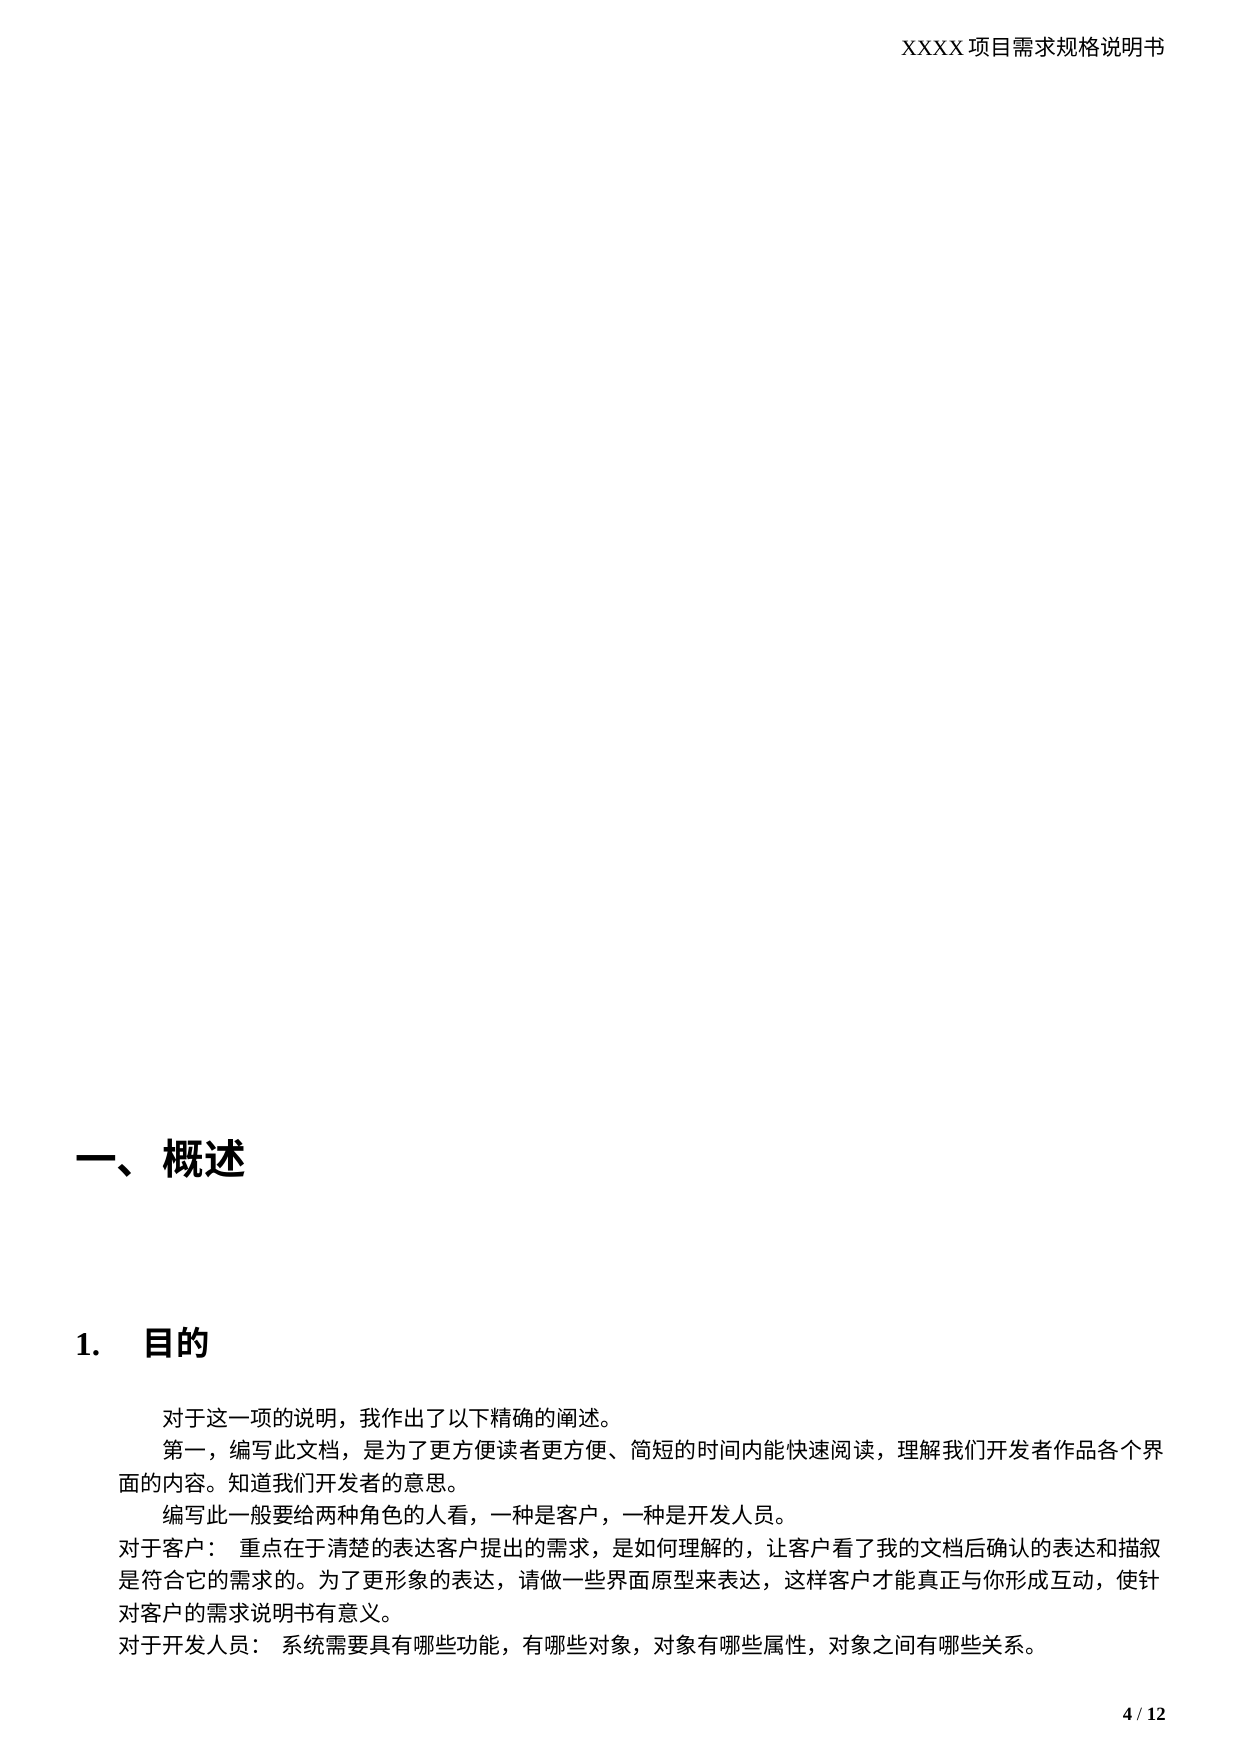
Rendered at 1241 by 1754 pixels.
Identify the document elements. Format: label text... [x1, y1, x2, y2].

list 目的 [75, 1308, 1165, 1373]
subtitle 概述 [75, 1124, 1165, 1189]
text 编写此一般要给两种角色的人看，一种是客户，一种是开发人员。 对于客户： 重点在于清楚的表达客户提出的需求，是如何理解的，让客户看了我的文档后确认的表达和描叙是符合它的需求的。为了更形象的表达，请做一些界面原型来表达，这样客户才能真正与你形成互动，使针对客户的需求说明书有意义。 对于开发人员： 系统需要具有哪些功能，有哪些对象，对象有哪些属性，对象之间有哪些关系。 [119, 1498, 1165, 1660]
text 对于这一项的说明，我作出了以下精确的阐述。 [119, 1400, 1165, 1433]
text 第一，编写此文档，是为了更方便读者更方便、简短的时间内能快速阅读，理解我们开发者作品各个界面的内容。知道我们开发者的意思。 [119, 1433, 1165, 1498]
